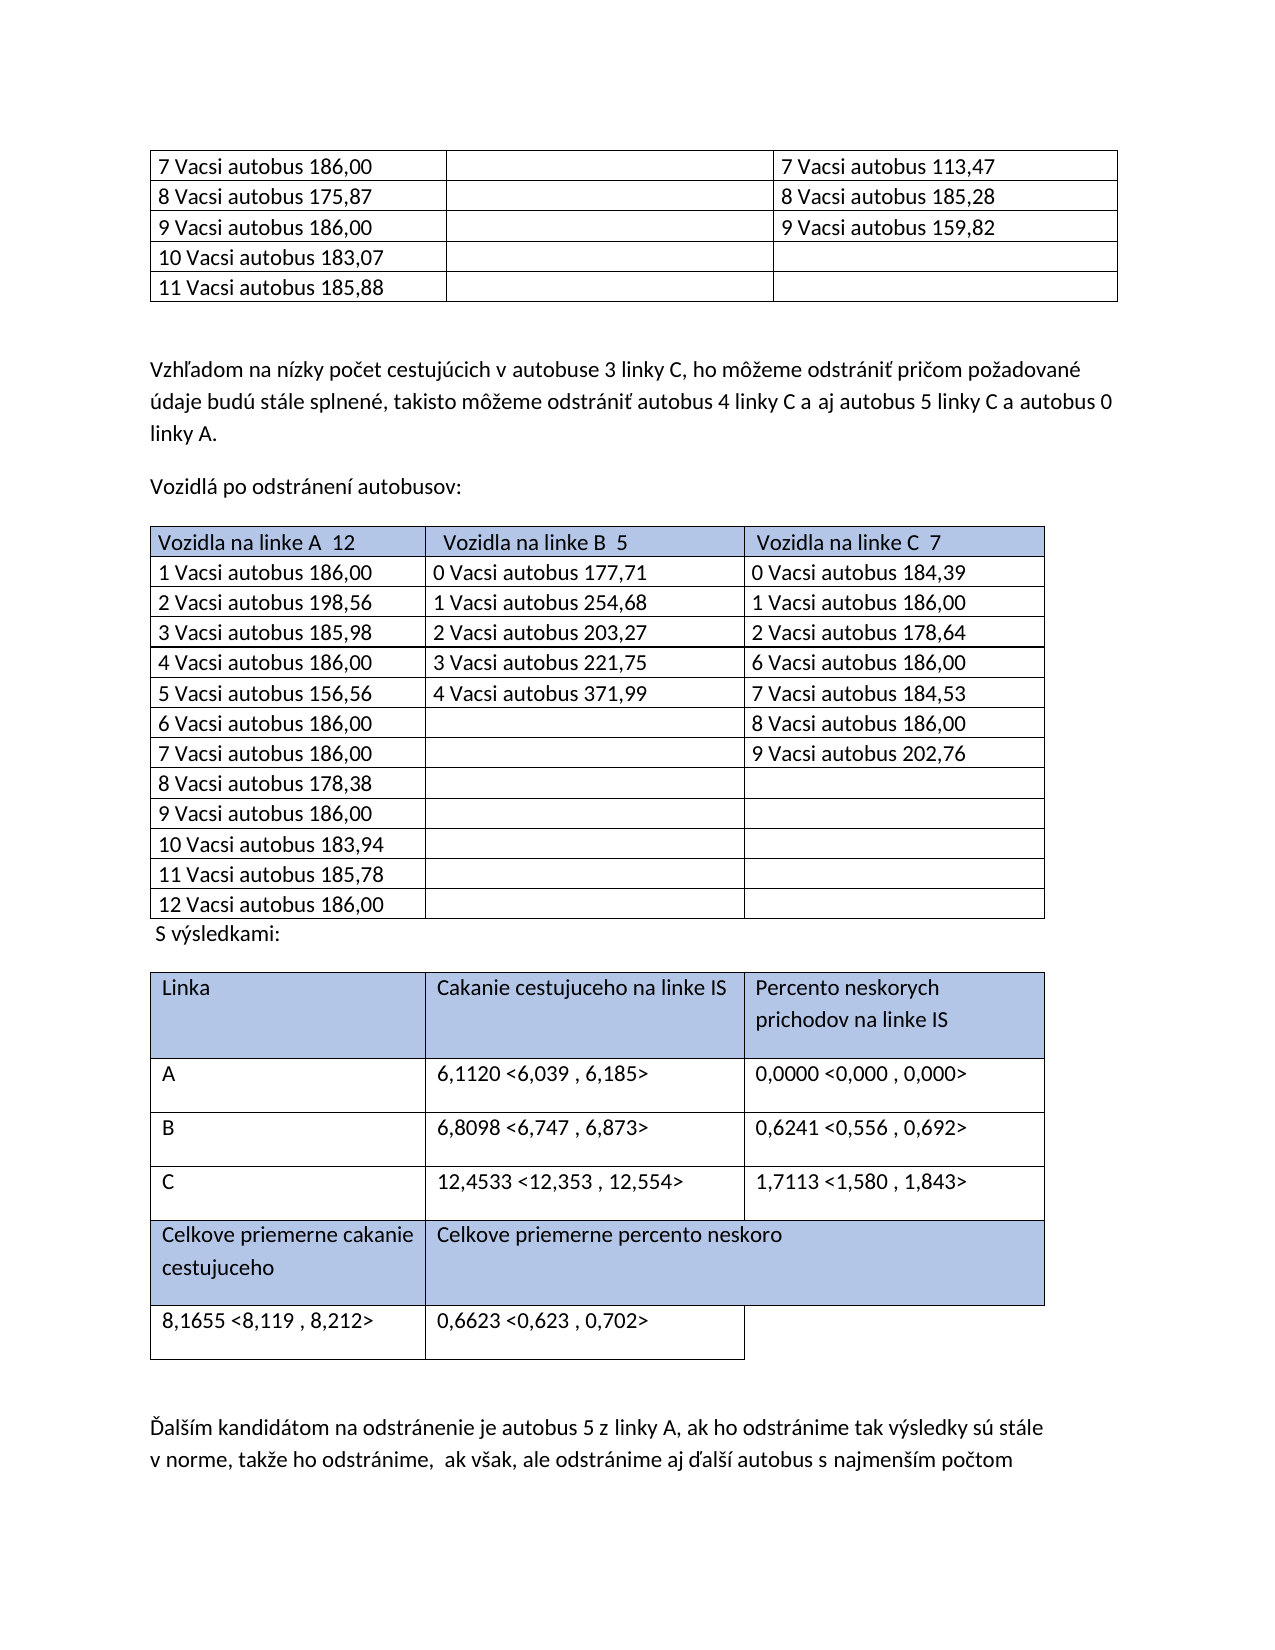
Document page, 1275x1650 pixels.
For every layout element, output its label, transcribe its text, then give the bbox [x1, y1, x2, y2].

table_header Cakanie cestujuceho na linke IS [426, 973, 744, 1058]
table_cell 12,4533 <12,353 , 12,554> [426, 1167, 744, 1219]
table_cell 3 Vacsi autobus 185,98 [151, 617, 425, 646]
table_cell 0,0000 <0,000 , 0,000> [745, 1059, 1044, 1112]
table_cell 1 Vacsi autobus 254,68 [426, 587, 744, 616]
table_cell Celkove priemerne percento neskoro [426, 1221, 1044, 1305]
table_cell [745, 799, 1044, 828]
table_cell 3 Vacsi autobus 221,75 [426, 648, 744, 677]
table_cell [426, 738, 744, 767]
table_cell B [151, 1113, 425, 1166]
table_cell [745, 859, 1044, 888]
text S výsledkami: [150, 919, 1125, 947]
table_cell 2 Vacsi autobus 178,64 [745, 617, 1044, 646]
table_cell 7 Vacsi autobus 184,53 [745, 678, 1044, 707]
table_cell 5 Vacsi autobus 156,56 [151, 678, 425, 707]
table_header Vozidla na linke C 7 [745, 527, 1044, 556]
table_cell 7 Vacsi autobus 113,47 [774, 151, 1117, 180]
table_cell 0 Vacsi autobus 184,39 [745, 557, 1044, 586]
table_cell 4 Vacsi autobus 186,00 [151, 648, 425, 677]
table_cell Celkove priemerne cakanie cestujuceho [151, 1221, 425, 1305]
table_cell 2 Vacsi autobus 203,27 [426, 617, 744, 646]
table_cell 2 Vacsi autobus 198,56 [151, 587, 425, 616]
table_cell 12 Vacsi autobus 186,00 [151, 889, 425, 918]
table_cell 6,1120 <6,039 , 6,185> [426, 1059, 744, 1112]
table_cell [426, 889, 744, 918]
text Vzhľadom na nízky počet cestujúcich v autobuse 3 linky C, ho môžeme odstrániť pričom požadované údaje budú stále splnené, takisto môžeme odstrániť autobus 4 linky C a aj autobus 5 linky C a autobus 0 linky A. [150, 355, 1125, 447]
table_cell [447, 211, 773, 241]
table_cell 9 Vacsi autobus 186,00 [151, 211, 446, 241]
table_cell 7 Vacsi autobus 186,00 [151, 151, 446, 180]
table_header Vozidla na linke A 12 [151, 527, 425, 556]
table_cell 9 Vacsi autobus 159,82 [774, 211, 1117, 241]
table_cell A [151, 1059, 425, 1112]
table_cell [426, 859, 744, 888]
table_cell 0,6623 <0,623 , 0,702> [426, 1306, 744, 1359]
table_cell 8 Vacsi autobus 185,28 [774, 181, 1117, 210]
table_cell [426, 829, 744, 858]
table_cell [447, 181, 773, 210]
table_cell 6 Vacsi autobus 186,00 [151, 708, 425, 737]
table_cell 7 Vacsi autobus 186,00 [151, 738, 425, 767]
table_cell 8 Vacsi autobus 175,87 [151, 181, 446, 210]
table_cell [745, 889, 1044, 918]
table_cell 0 Vacsi autobus 177,71 [426, 557, 744, 586]
table_cell 6 Vacsi autobus 186,00 [745, 648, 1044, 677]
table_cell 9 Vacsi autobus 186,00 [151, 799, 425, 828]
table_cell [447, 272, 773, 301]
table_cell 1,7113 <1,580 , 1,843> [745, 1167, 1044, 1219]
table_header Linka [151, 973, 425, 1058]
table_cell 1 Vacsi autobus 186,00 [151, 557, 425, 586]
table_cell [774, 242, 1117, 271]
table_header Percento neskorych prichodov na linke IS [745, 973, 1044, 1058]
table_cell [745, 768, 1044, 797]
table_cell C [151, 1167, 425, 1219]
table_cell [447, 242, 773, 271]
table_cell 6,8098 <6,747 , 6,873> [426, 1113, 744, 1166]
table_cell 4 Vacsi autobus 371,99 [426, 678, 744, 707]
table_cell 8 Vacsi autobus 178,38 [151, 768, 425, 797]
table_cell 8 Vacsi autobus 186,00 [745, 708, 1044, 737]
table_cell [426, 708, 744, 737]
table_cell 0,6241 <0,556 , 0,692> [745, 1113, 1044, 1166]
table_cell [426, 799, 744, 828]
table_cell 10 Vacsi autobus 183,94 [151, 829, 425, 858]
table_cell [426, 768, 744, 797]
table_cell 9 Vacsi autobus 202,76 [745, 738, 1044, 767]
table_cell 10 Vacsi autobus 183,07 [151, 242, 446, 271]
table_cell 8,1655 <8,119 , 8,212> [151, 1306, 425, 1359]
table_cell 11 Vacsi autobus 185,78 [151, 859, 425, 888]
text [150, 1413, 1125, 1473]
table_cell [745, 829, 1044, 858]
table_cell 1 Vacsi autobus 186,00 [745, 587, 1044, 616]
text Vozidlá po odstránení autobusov: [150, 472, 1125, 501]
table_header Vozidla na linke B 5 [426, 527, 744, 556]
table_cell [447, 151, 773, 180]
table_cell 11 Vacsi autobus 185,88 [151, 272, 446, 301]
table_cell [774, 272, 1117, 301]
